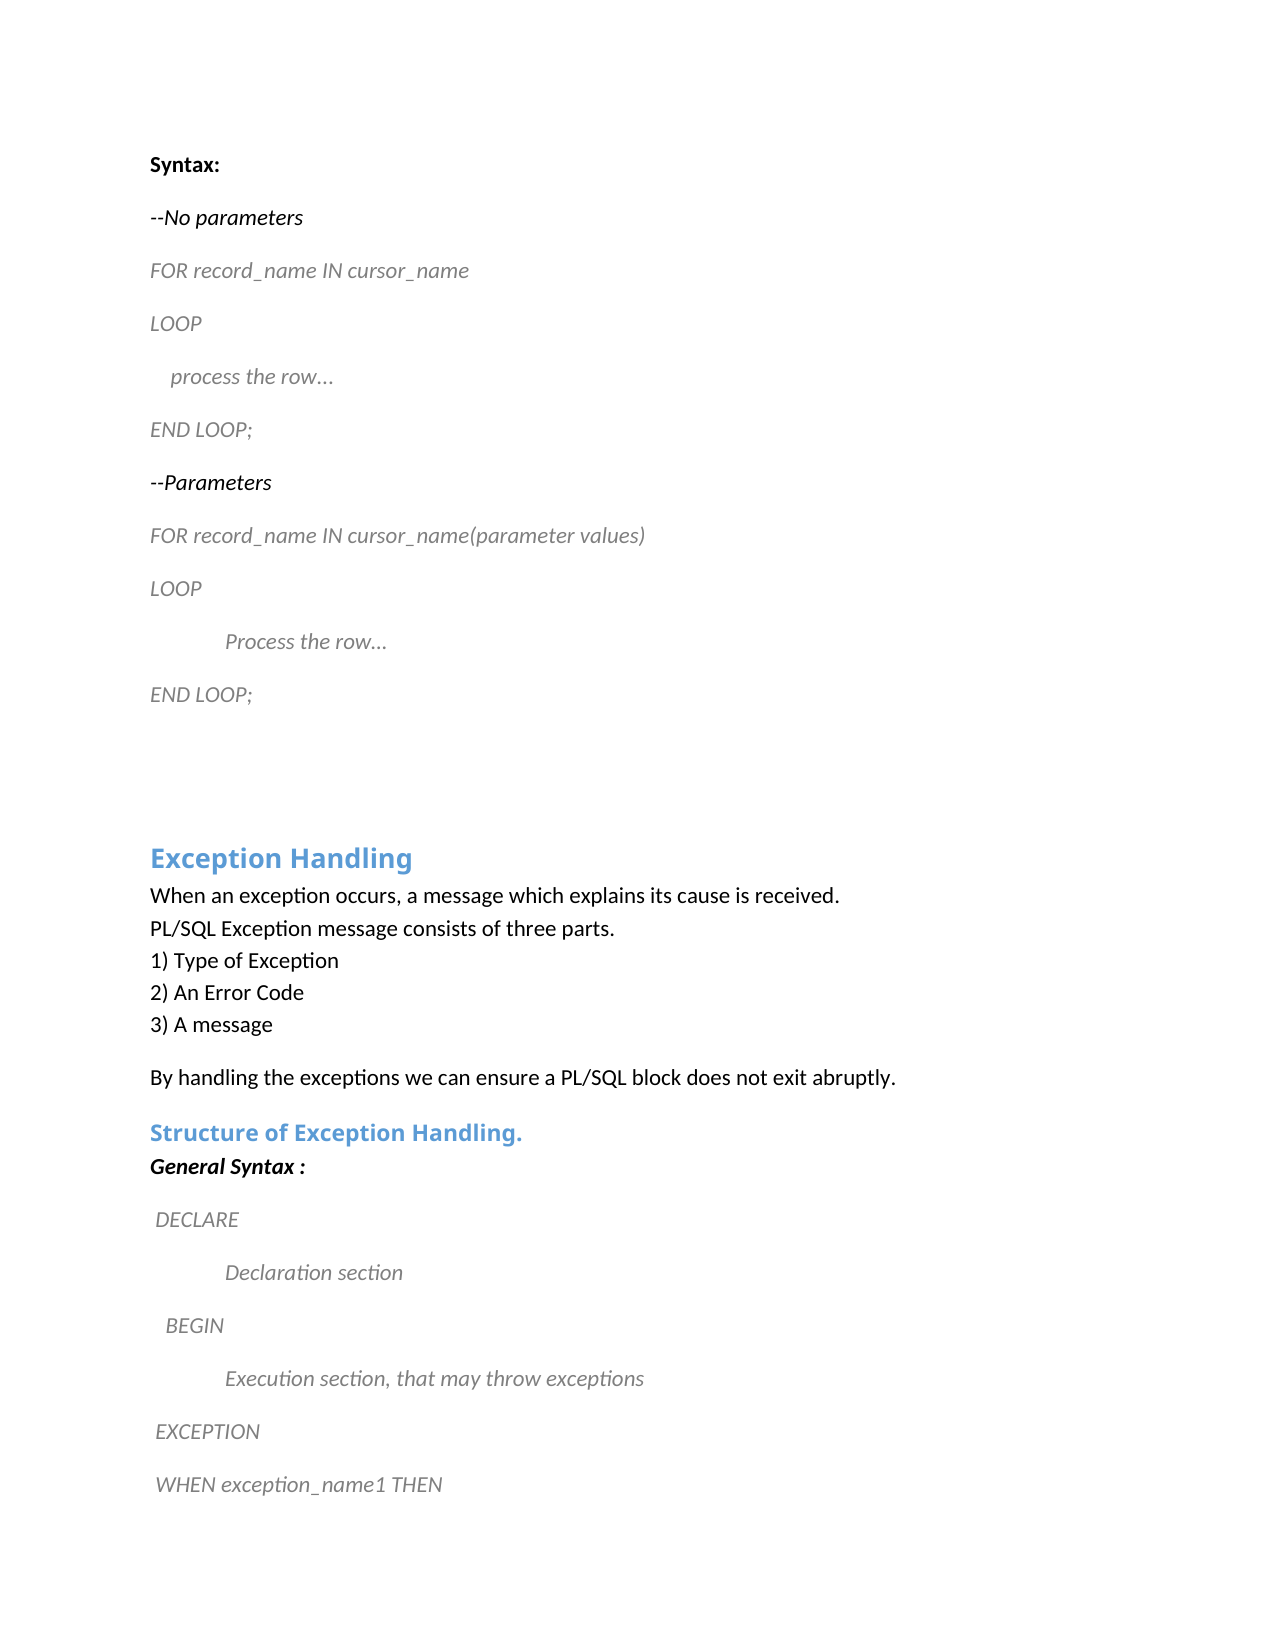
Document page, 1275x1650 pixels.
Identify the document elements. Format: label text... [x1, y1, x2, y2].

text FOR record_name IN cursor_name [150, 256, 1125, 284]
text END LOOP; [150, 680, 1125, 708]
text --No parameters [150, 203, 1125, 231]
text General Syntax : [150, 1152, 1125, 1180]
text LOOP [150, 574, 1125, 602]
text process the row... [150, 362, 1125, 390]
subtitle Structure of Exception Handling. [150, 1116, 1125, 1148]
text When an exception occurs, a message which explains its cause is received. PL/SQL Exception message consists of three parts. 1) Type of Exception 2) An Error Code 3) A message [150, 882, 1125, 1038]
text EXCEPTION [150, 1417, 1125, 1446]
text --Parameters [150, 468, 1125, 496]
text LOOP [150, 309, 1125, 337]
text END LOOP; [150, 415, 1125, 443]
subtitle Exception Handling [150, 839, 1125, 876]
text Process the row… [150, 627, 1125, 655]
text BEGIN [150, 1311, 1125, 1339]
text Execution section, that may throw exceptions [150, 1364, 1125, 1392]
text DECLARE [150, 1205, 1125, 1233]
text Syntax: [150, 150, 1125, 178]
text By handling the exceptions we can ensure a PL/SQL block does not exit abruptly. [150, 1063, 1125, 1091]
text Declaration section [150, 1258, 1125, 1286]
text WHEN exception_name1 THEN [150, 1471, 1125, 1498]
text FOR record_name IN cursor_name(parameter values) [150, 521, 1125, 549]
